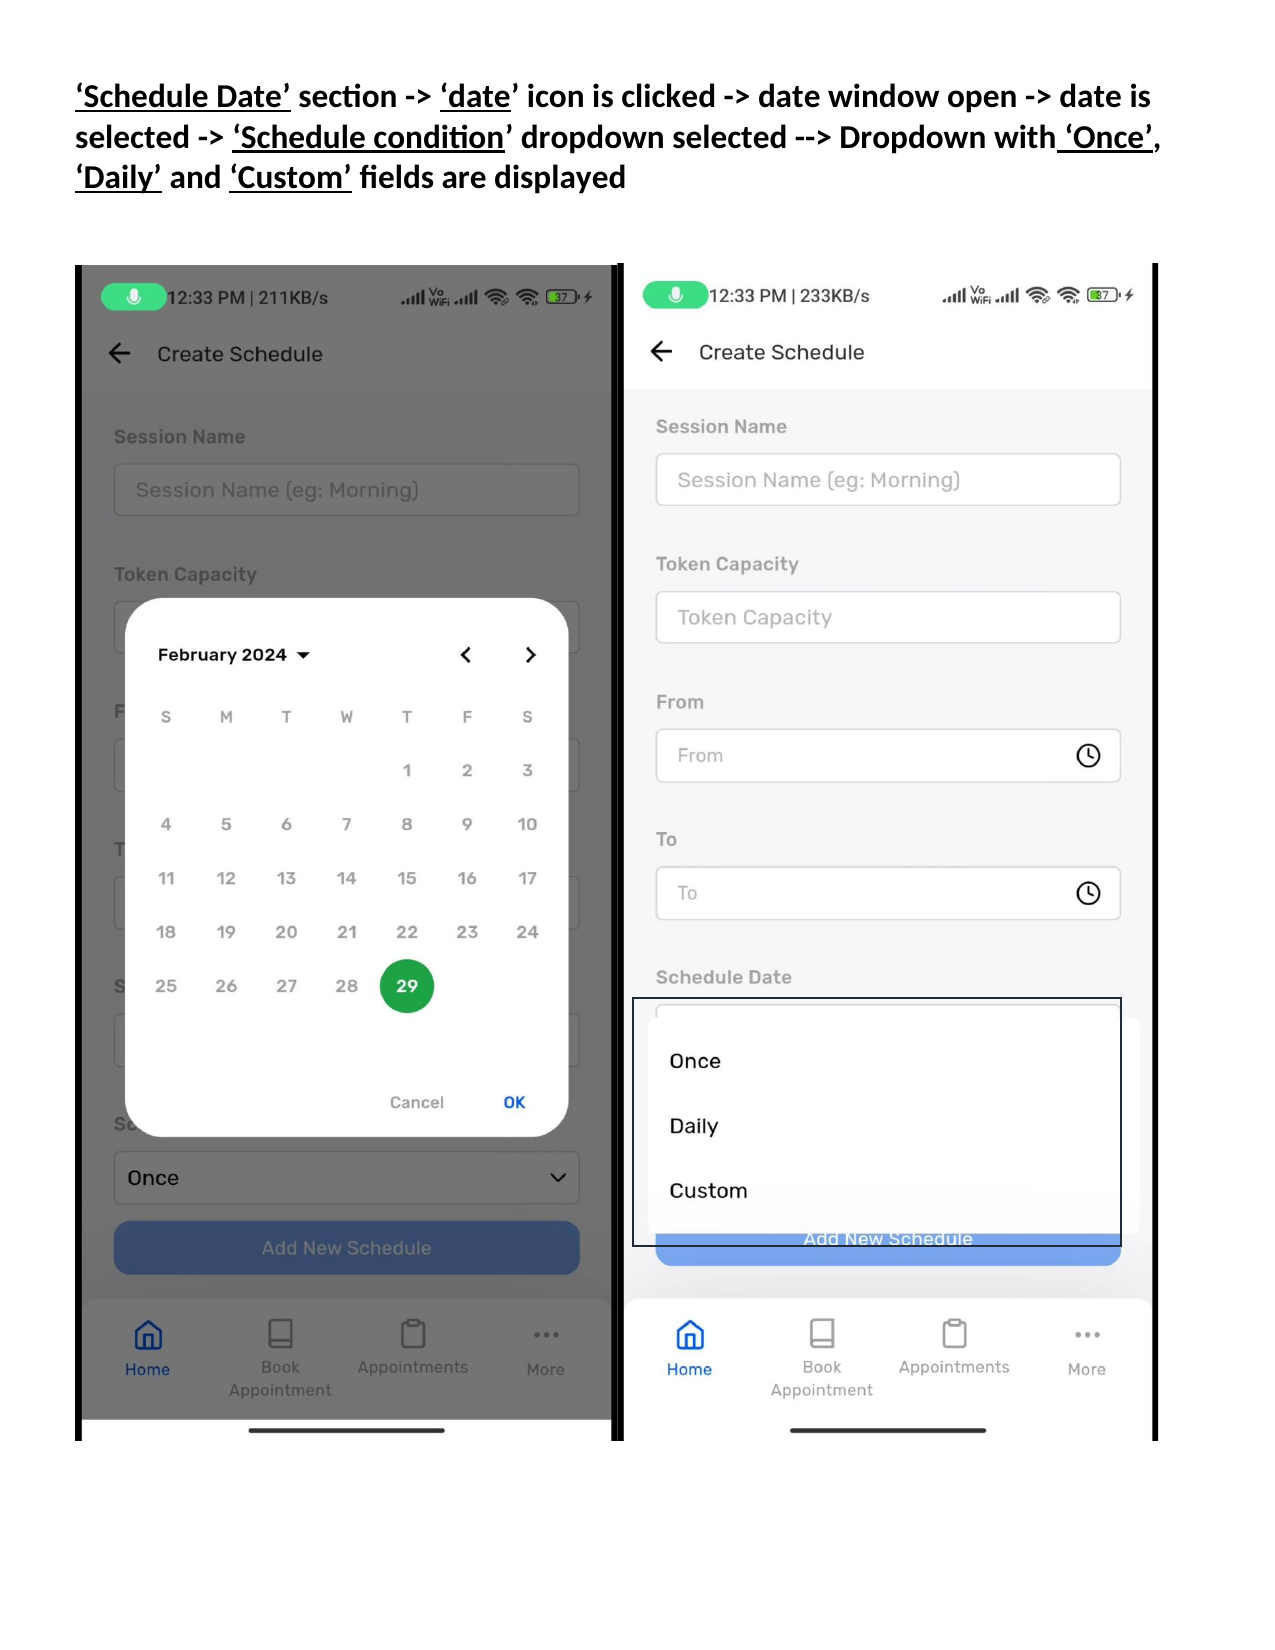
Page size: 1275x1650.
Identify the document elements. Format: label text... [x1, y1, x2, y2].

text ‘Schedule Date’ section -> ‘date’ icon is clicked -> date window open -> date is selected -> ‘Schedule condition’ dropdown selected --> Dropdown with ‘Once’, ‘Daily’ and ‘Custom’ fields are displayed [75, 75, 1200, 197]
picture [75, 263, 1159, 1441]
